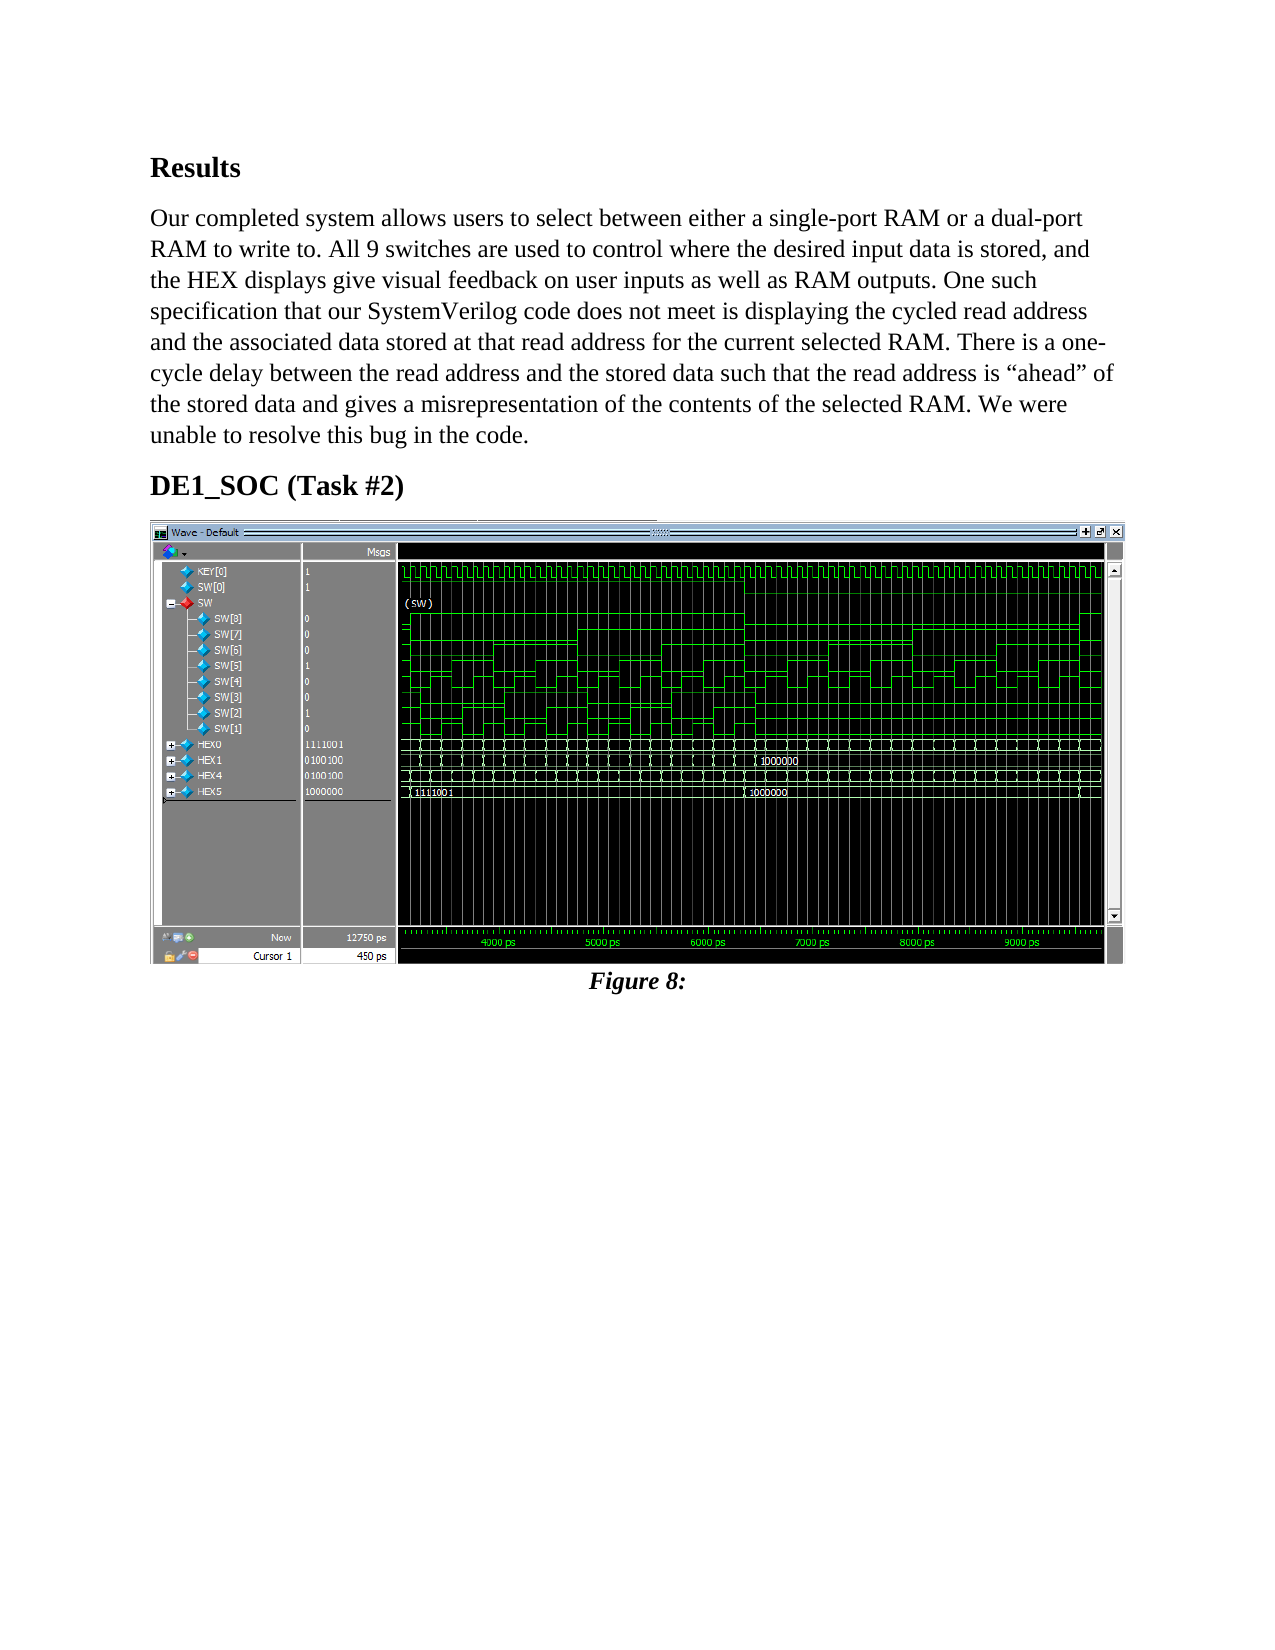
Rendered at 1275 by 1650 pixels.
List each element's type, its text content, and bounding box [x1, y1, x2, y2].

text DE1_SOC (Task #2) [150, 468, 1125, 501]
text Our completed system allows users to select between either a single-port RAM or a dual-port RAM to write to. All 9 switches are used to control where the desired input data is stored, and the HEX displays give visual feedback on user inputs as well as RAM outputs. One such specification that our SystemVerilog code does not meet is displaying the cycled read address and the associated data stored at that read address for the current selected RAM. There is a one-cycle delay between the read address and the stored data such that the read address is “ahead” of the stored data and gives a misrepresentation of the contents of the selected RAM. We were unable to resolve this bug in the code. [150, 203, 1125, 449]
picture [150, 520, 1125, 964]
text Figure 8: [150, 964, 1125, 994]
text Results [150, 150, 1125, 183]
